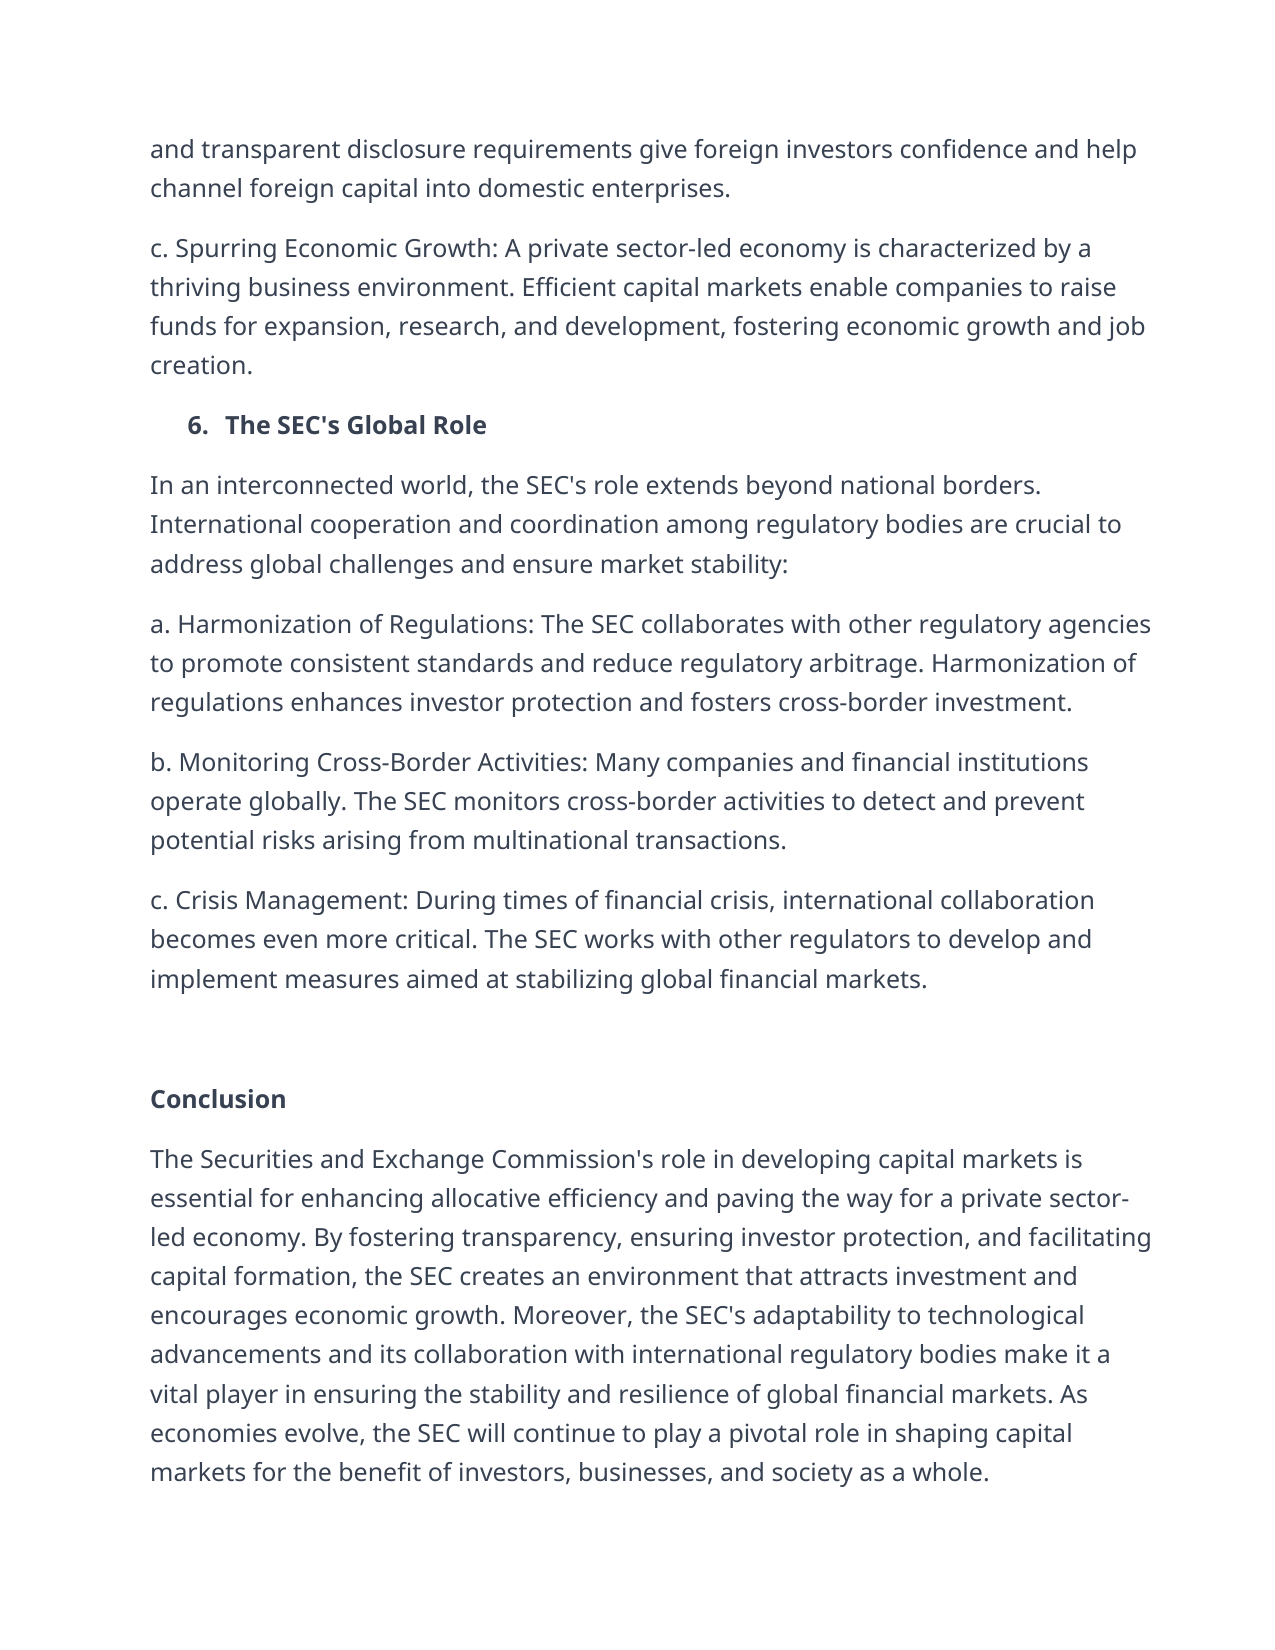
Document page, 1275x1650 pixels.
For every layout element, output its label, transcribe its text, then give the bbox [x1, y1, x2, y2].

text In an interconnected world, the SEC's role extends beyond national borders. International cooperation and coordination among regulatory bodies are crucial to address global challenges and ensure market stability: [150, 468, 1162, 580]
text a. Harmonization of Regulations: The SEC collaborates with other regulatory agencies to promote consistent standards and reduce regulatory arbitrage. Harmonization of regulations enhances investor protection and fosters cross-border investment. [150, 606, 1162, 719]
text b. Monitoring Cross-Border Activities: Many companies and financial institutions operate globally. The SEC monitors cross-border activities to detect and prevent potential risks arising from multinational transactions. [150, 744, 1162, 857]
text c. Spurring Economic Growth: A private sector-led economy is characterized by a thriving business environment. Efficient capital markets enable companies to raise funds for expansion, research, and development, fostering economic growth and job creation. [150, 230, 1162, 382]
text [150, 131, 1162, 204]
list The SEC's Global Role [187, 408, 1162, 442]
text Conclusion [150, 1081, 1162, 1115]
text The Securities and Exchange Commission's role in developing capital markets is essential for enhancing allocative efficiency and paving the way for a private sector-led economy. By fostering transparency, ensuring investor protection, and facilitating capital formation, the SEC creates an environment that attracts investment and encourages economic growth. Moreover, the SEC's adaptability to technological advancements and its collaboration with international regulatory bodies make it a vital player in ensuring the stability and resilience of global financial markets. As economies evolve, the SEC will continue to play a pivotal role in shaping capital markets for the benefit of investors, businesses, and society as a whole. [150, 1141, 1162, 1489]
text c. Crisis Management: During times of financial crisis, international collaboration becomes even more critical. The SEC works with other regulators to develop and implement measures aimed at stabilizing global financial markets. [150, 883, 1162, 995]
